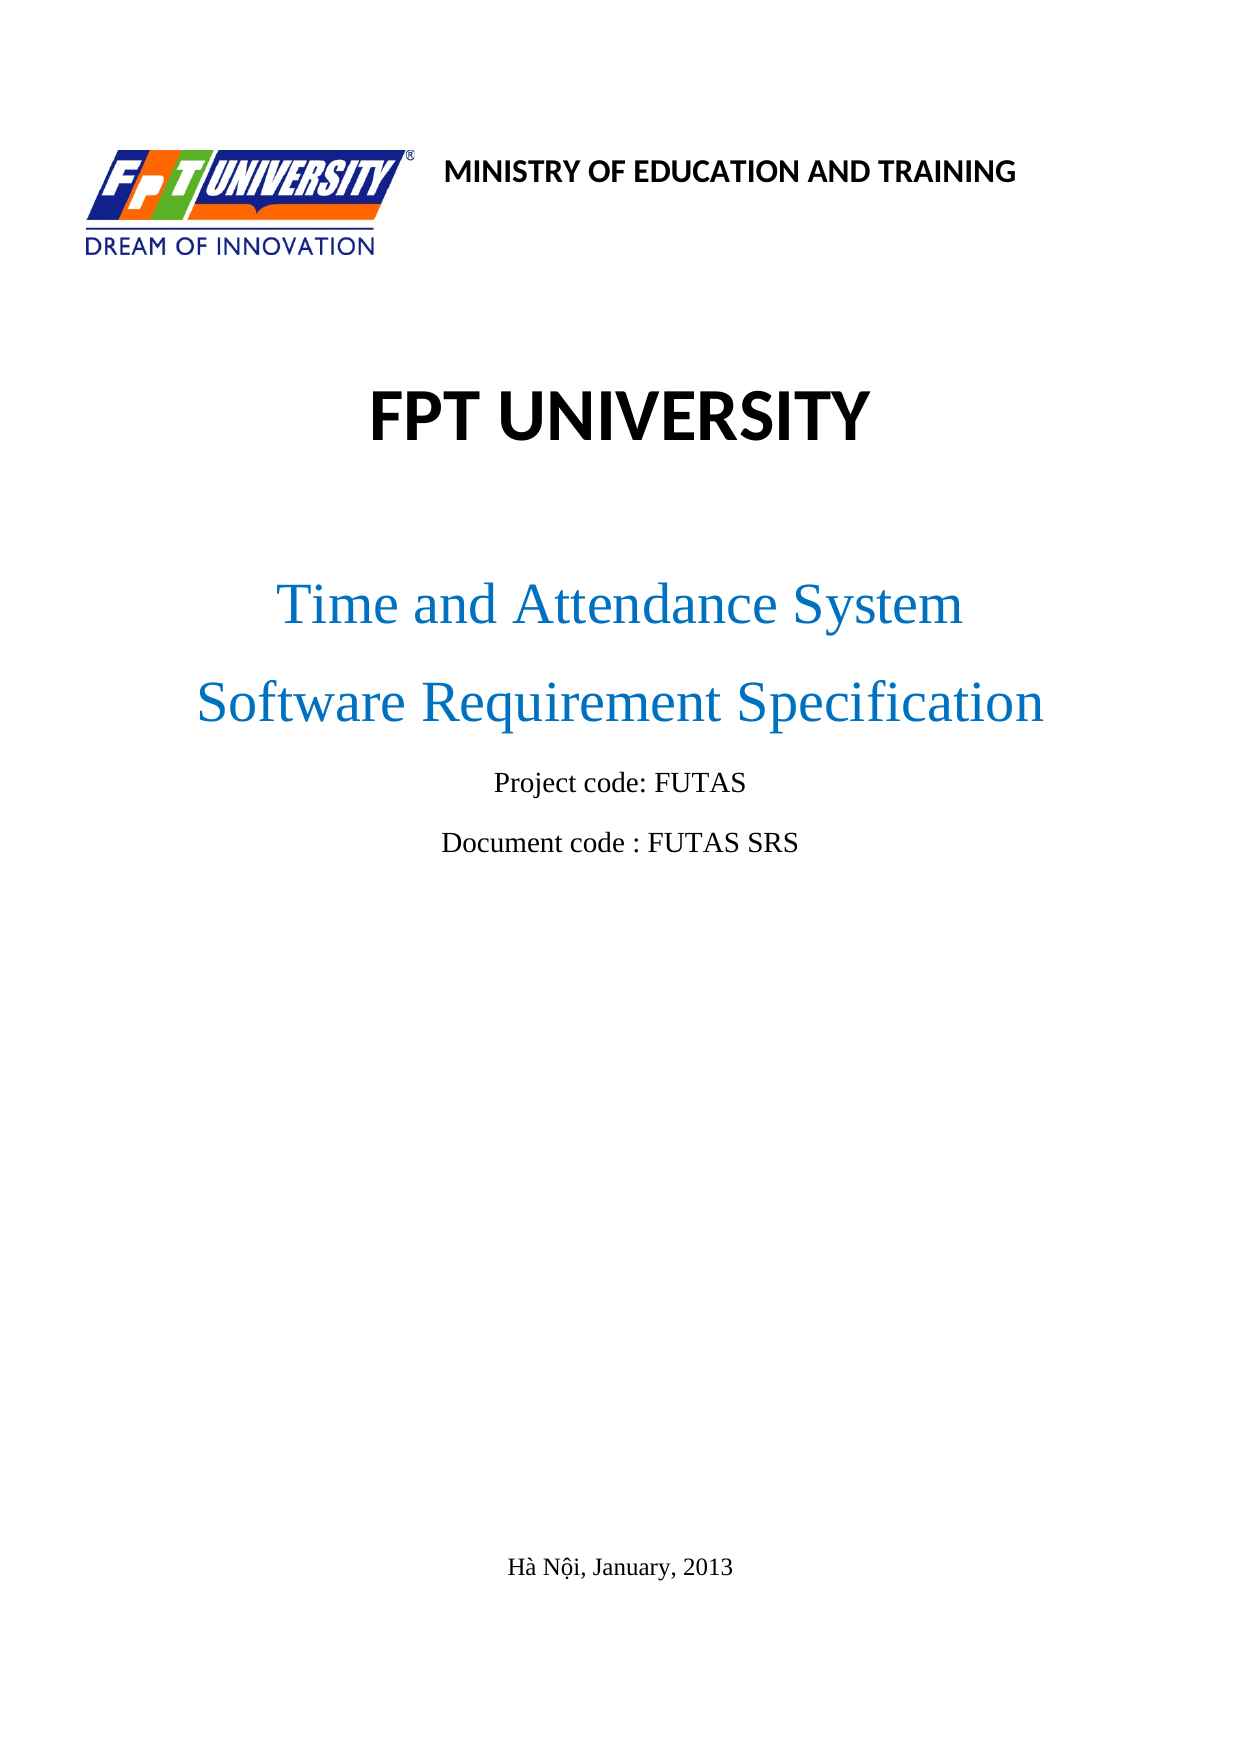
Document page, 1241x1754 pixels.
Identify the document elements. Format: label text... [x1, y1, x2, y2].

text Hà Nội, January, 2013 [150, 1552, 1090, 1581]
text Document code : FUTAS SRS [150, 825, 1090, 858]
text Software Requirement Specification [150, 667, 1090, 734]
table_header FPT UNIVERSITY [150, 342, 1090, 569]
text Project code: FUTAS [150, 765, 1090, 799]
table_header MINISTRY OF EDUCATION AND TRAINING [432, 150, 1162, 289]
table_header [75, 150, 432, 289]
picture [86, 150, 415, 255]
text Time and Attendance System [150, 569, 1090, 637]
